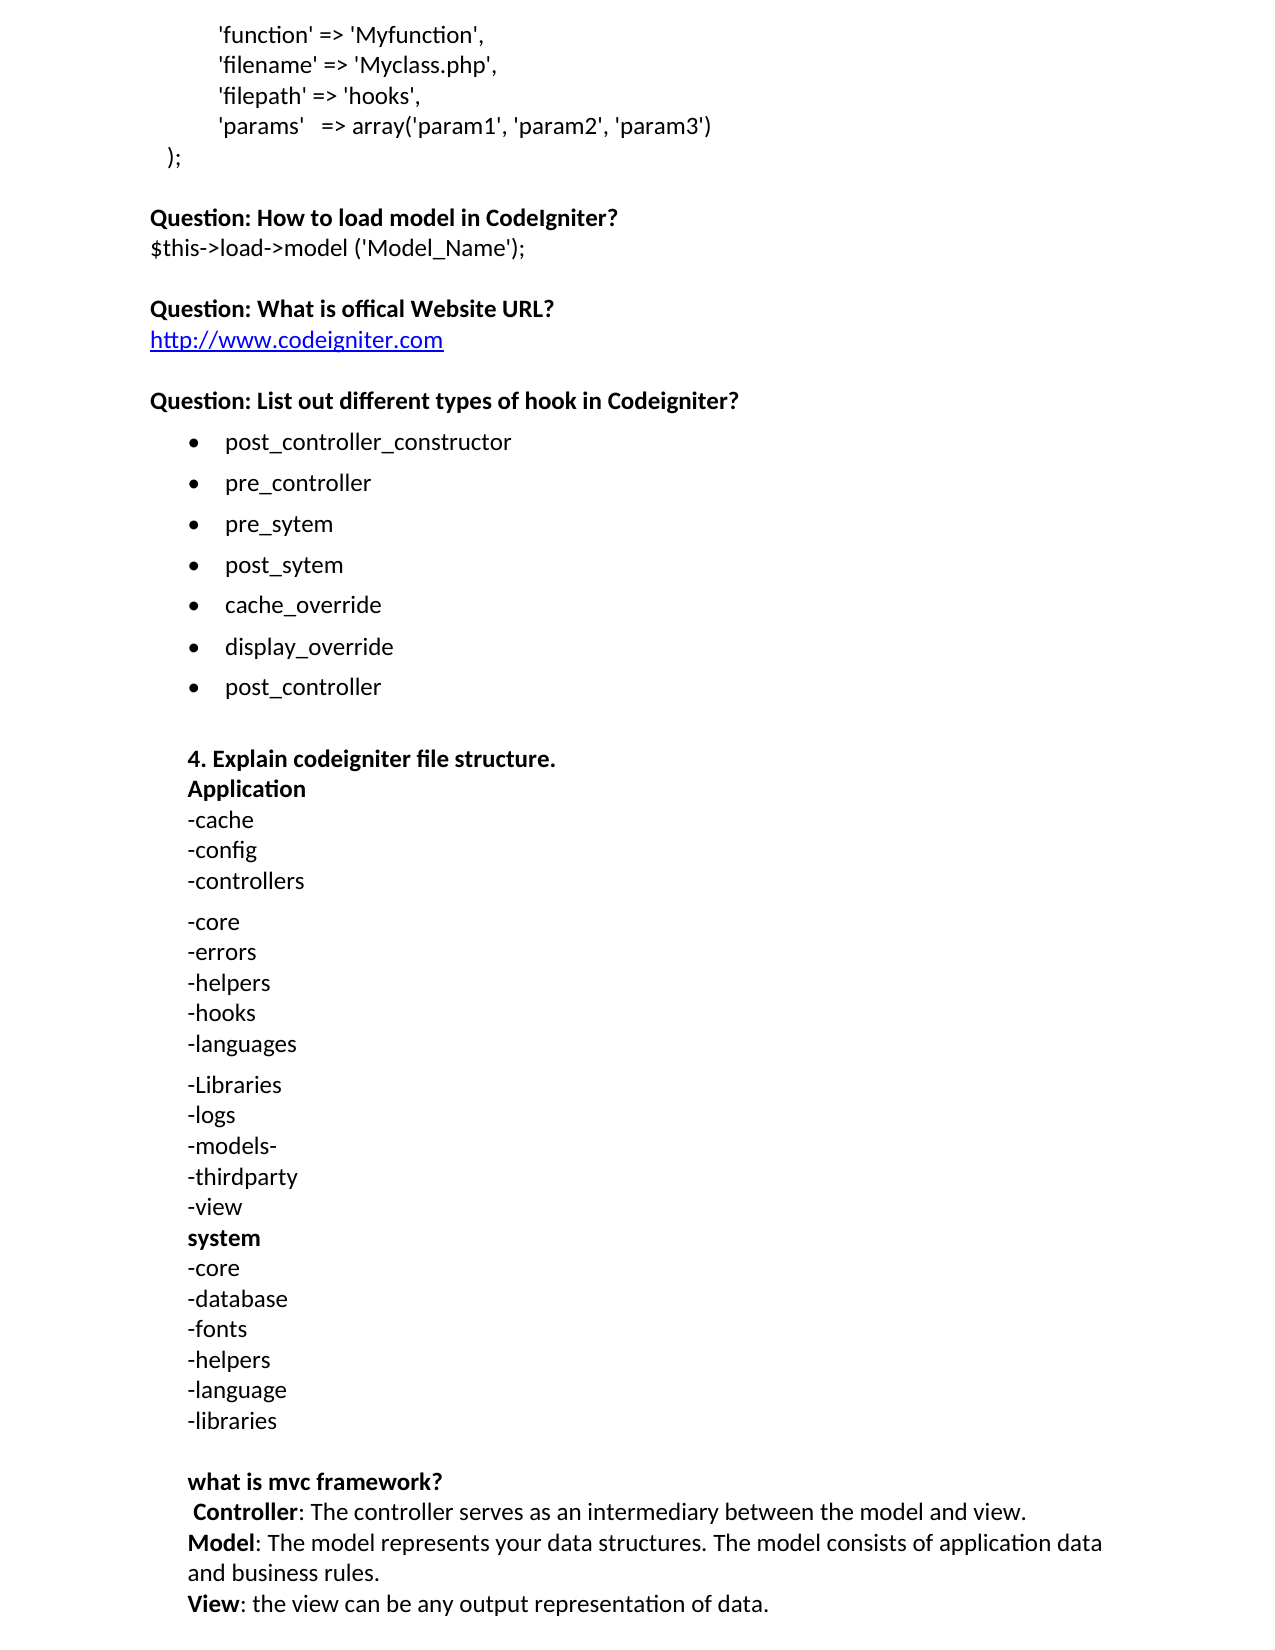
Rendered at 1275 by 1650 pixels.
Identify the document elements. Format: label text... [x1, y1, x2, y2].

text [187, 1069, 1125, 1618]
list post_sytem [187, 549, 1125, 579]
list post_controller [187, 672, 1125, 702]
list cache_override [187, 590, 1125, 620]
text 'function' => 'Myfunction', [150, 19, 1125, 49]
text Question: How to load model in CodeIgniter? [150, 171, 1125, 232]
text ); [150, 141, 1125, 171]
text 4. Explain codeigniter file structure. Application -cache -config -controllers [187, 712, 1125, 896]
list pre_controller [187, 467, 1125, 497]
text -core -errors -helpers -hooks -languages [187, 906, 1125, 1059]
list post_controller_constructor [187, 426, 1125, 456]
list display_override [187, 631, 1125, 661]
list pre_sytem [187, 508, 1125, 538]
text 'filepath' => 'hooks', [150, 80, 1125, 110]
text 'filename' => 'Myclass.php', [150, 49, 1125, 80]
text $this->load->model ('Model_Name'); Question: What is offical Website URL? http://www.codeigniter.com Question: List out different types of hook in Codeigniter? [150, 232, 1125, 416]
text 'params' => array('param1', 'param2', 'param3') [150, 110, 1125, 141]
